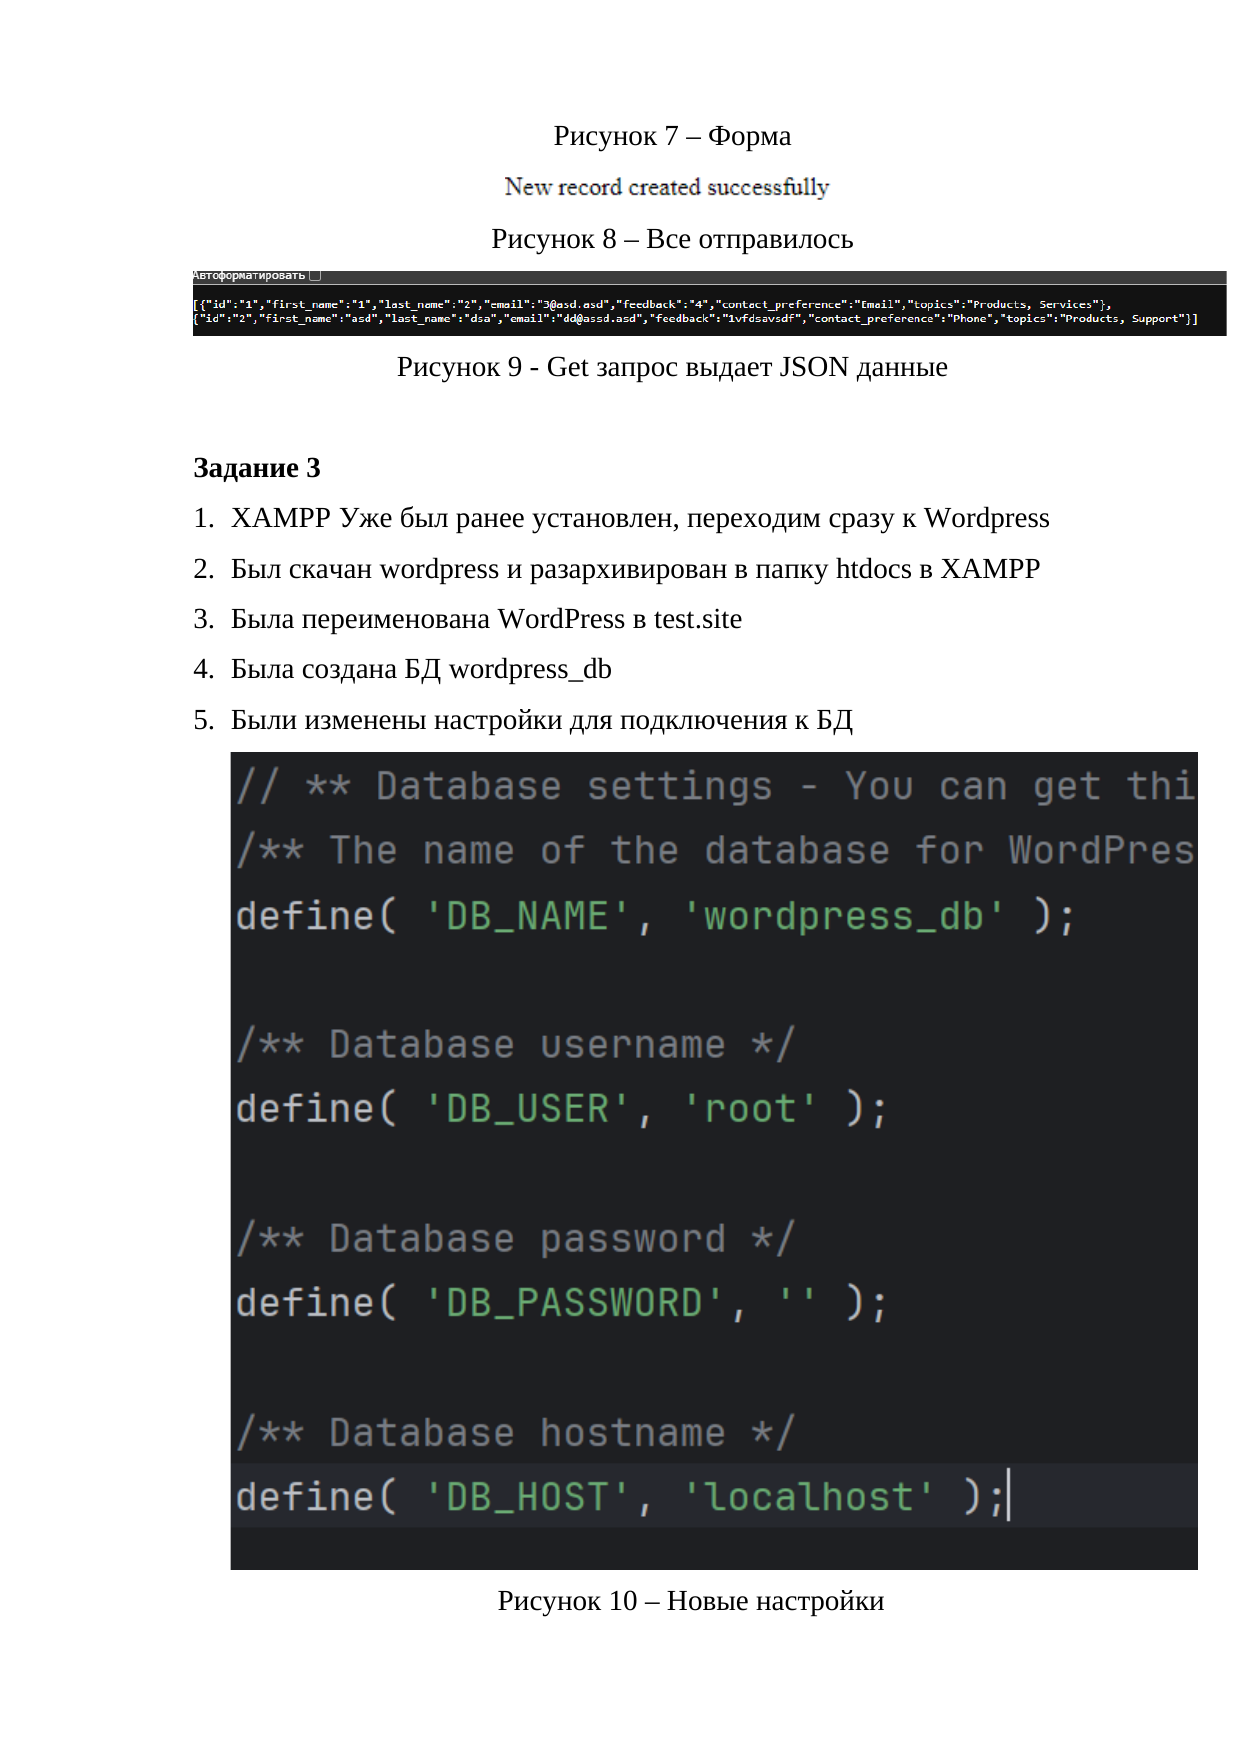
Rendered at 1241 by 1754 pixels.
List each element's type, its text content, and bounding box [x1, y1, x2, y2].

picture [505, 168, 840, 208]
list Рисунок 8 – Все отправилось [193, 221, 1152, 255]
list Рисунок 7 – Форма [193, 118, 1152, 152]
list Был скачан wordpress и разархивирован в папку htdocs в XAMPP [193, 551, 1152, 584]
list XAMPP Уже был ранее установлен, переходим сразу к Wordpress [193, 501, 1152, 534]
list Была создана БД wordpress_db [193, 651, 1152, 685]
list Рисунок 9 - Get запрос выдает JSON данные [193, 349, 1152, 383]
list Была переименована WordPress в test.site [193, 601, 1152, 635]
list Рисунок 10 – Новые настройки [231, 1583, 1152, 1617]
picture [193, 271, 1227, 336]
list Задание 3 [193, 450, 1152, 484]
picture [230, 752, 1198, 1570]
list Были изменены настройки для подключения к БД [193, 702, 1152, 735]
